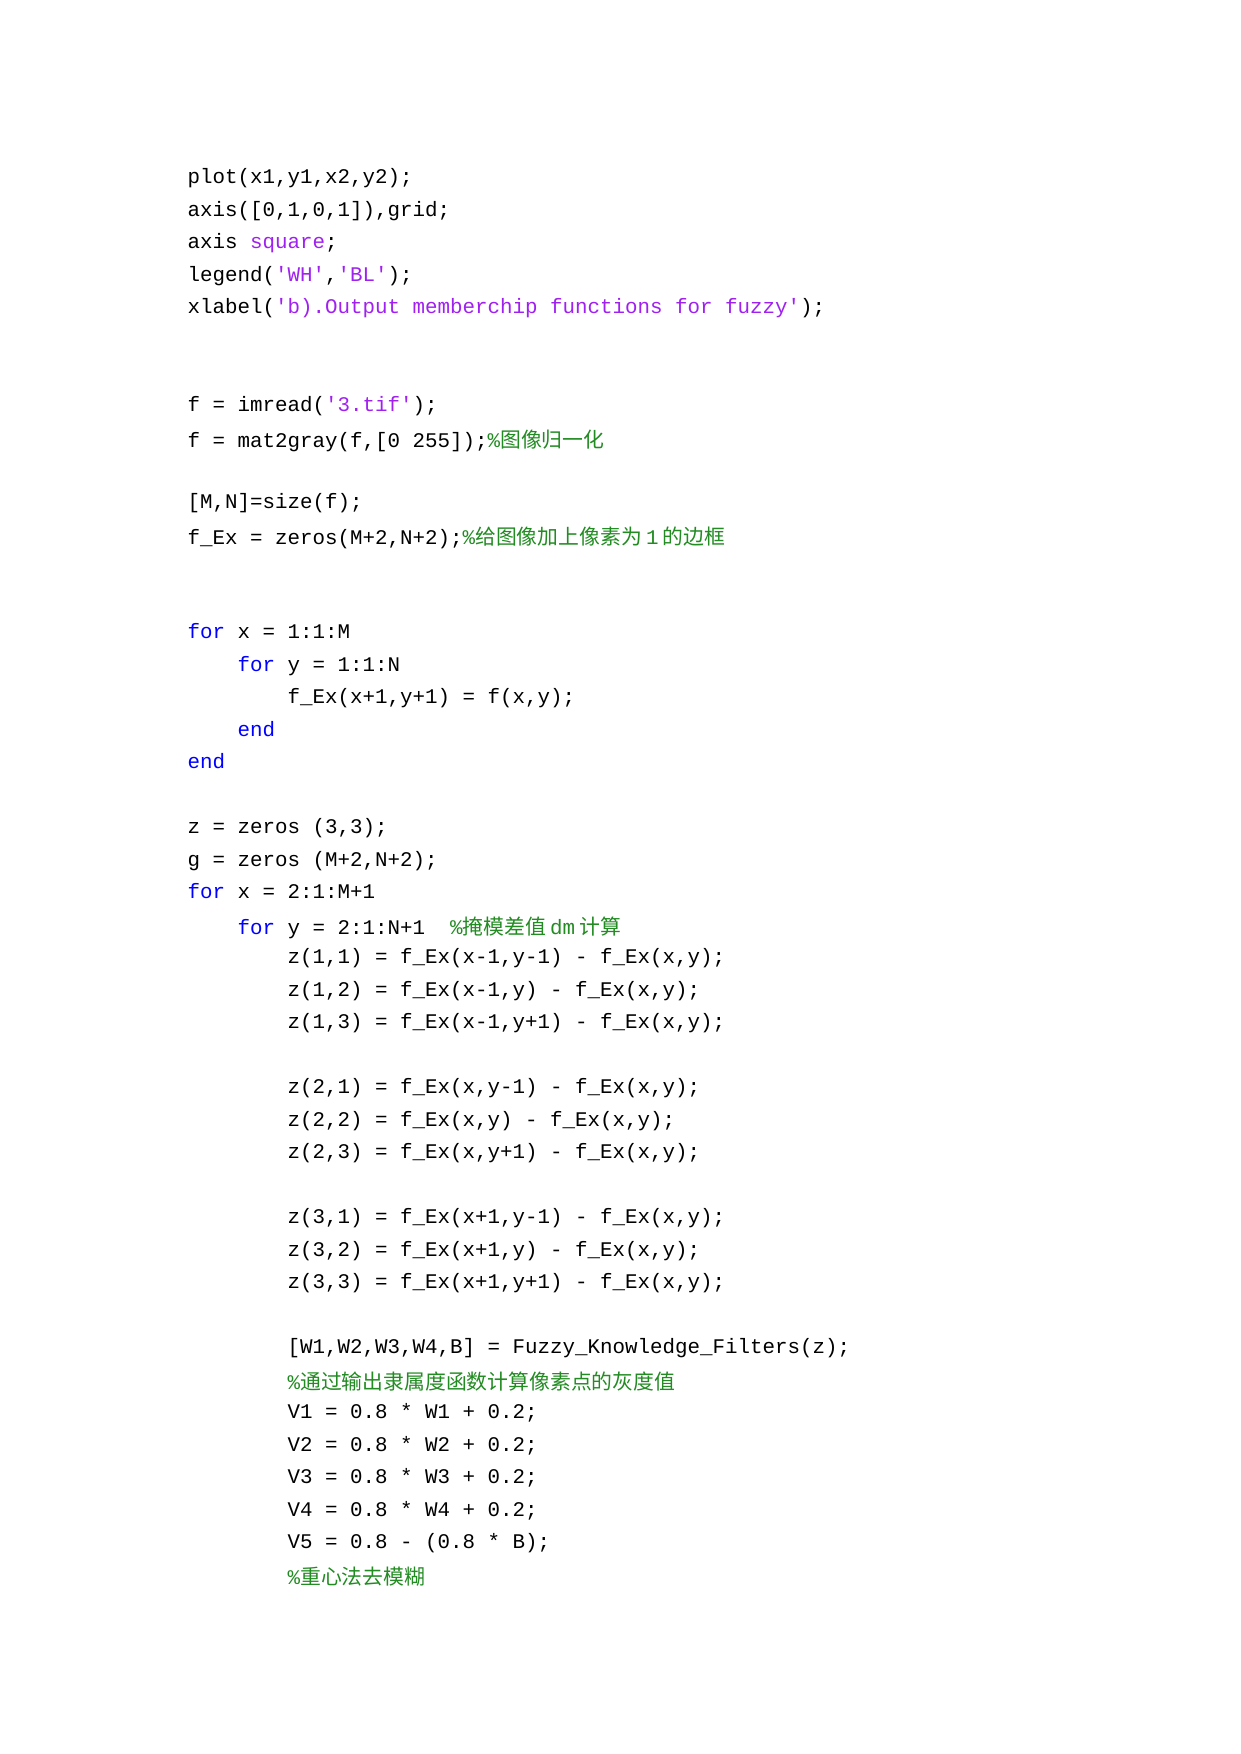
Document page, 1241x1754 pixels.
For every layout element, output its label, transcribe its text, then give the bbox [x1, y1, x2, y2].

text z(3,2) = f_Ex(x+1,y) - f_Ex(x,y); [187, 1234, 1053, 1267]
text f_Ex(x+1,y+1) = f(x,y); [187, 682, 1053, 714]
text xlabel('b).Output memberchip functions for fuzzy'); [187, 292, 1053, 324]
text V2 = 0.8 * W2 + 0.2; [187, 1429, 1053, 1462]
text %通过输出隶属度函数计算像素点的灰度值 [187, 1364, 1053, 1397]
text g = zeros (M+2,N+2); [187, 844, 1053, 877]
text V4 = 0.8 * W4 + 0.2; [187, 1494, 1053, 1527]
text for x = 1:1:M [187, 617, 1053, 649]
text z(3,1) = f_Ex(x+1,y-1) - f_Ex(x,y); [187, 1202, 1053, 1234]
text z(3,3) = f_Ex(x+1,y+1) - f_Ex(x,y); [187, 1267, 1053, 1299]
text f_Ex = zeros(M+2,N+2);%给图像加上像素为1的边框 [187, 519, 1053, 552]
text [M,N]=size(f); [187, 487, 1053, 519]
text z(2,1) = f_Ex(x,y-1) - f_Ex(x,y); [187, 1072, 1053, 1104]
text V5 = 0.8 - (0.8 * B); [187, 1527, 1053, 1559]
text V3 = 0.8 * W3 + 0.2; [187, 1462, 1053, 1494]
text legend('WH','BL'); [187, 259, 1053, 292]
text for y = 1:1:N [187, 649, 1053, 682]
text [W1,W2,W3,W4,B] = Fuzzy_Knowledge_Filters(z); [187, 1332, 1053, 1364]
text for x = 2:1:M+1 [187, 877, 1053, 909]
text z(1,3) = f_Ex(x-1,y+1) - f_Ex(x,y); [187, 1007, 1053, 1039]
text axis([0,1,0,1]),grid; [187, 194, 1053, 227]
text z = zeros (3,3); [187, 812, 1053, 844]
text %重心法去模糊 [187, 1559, 1053, 1592]
text z(1,1) = f_Ex(x-1,y-1) - f_Ex(x,y); [187, 942, 1053, 974]
text z(1,2) = f_Ex(x-1,y) - f_Ex(x,y); [187, 974, 1053, 1007]
text f = imread('3.tif'); [187, 389, 1053, 422]
text end [187, 747, 1053, 779]
text z(2,2) = f_Ex(x,y) - f_Ex(x,y); [187, 1104, 1053, 1137]
text z(2,3) = f_Ex(x,y+1) - f_Ex(x,y); [187, 1137, 1053, 1169]
text end [187, 714, 1053, 747]
text for y = 2:1:N+1 %掩模差值dm计算 [187, 909, 1053, 942]
text f = mat2gray(f,[0 255]);%图像归一化 [187, 422, 1053, 454]
text V1 = 0.8 * W1 + 0.2; [187, 1397, 1053, 1429]
text axis square; [187, 227, 1053, 259]
text plot(x1,y1,x2,y2); [187, 162, 1053, 194]
